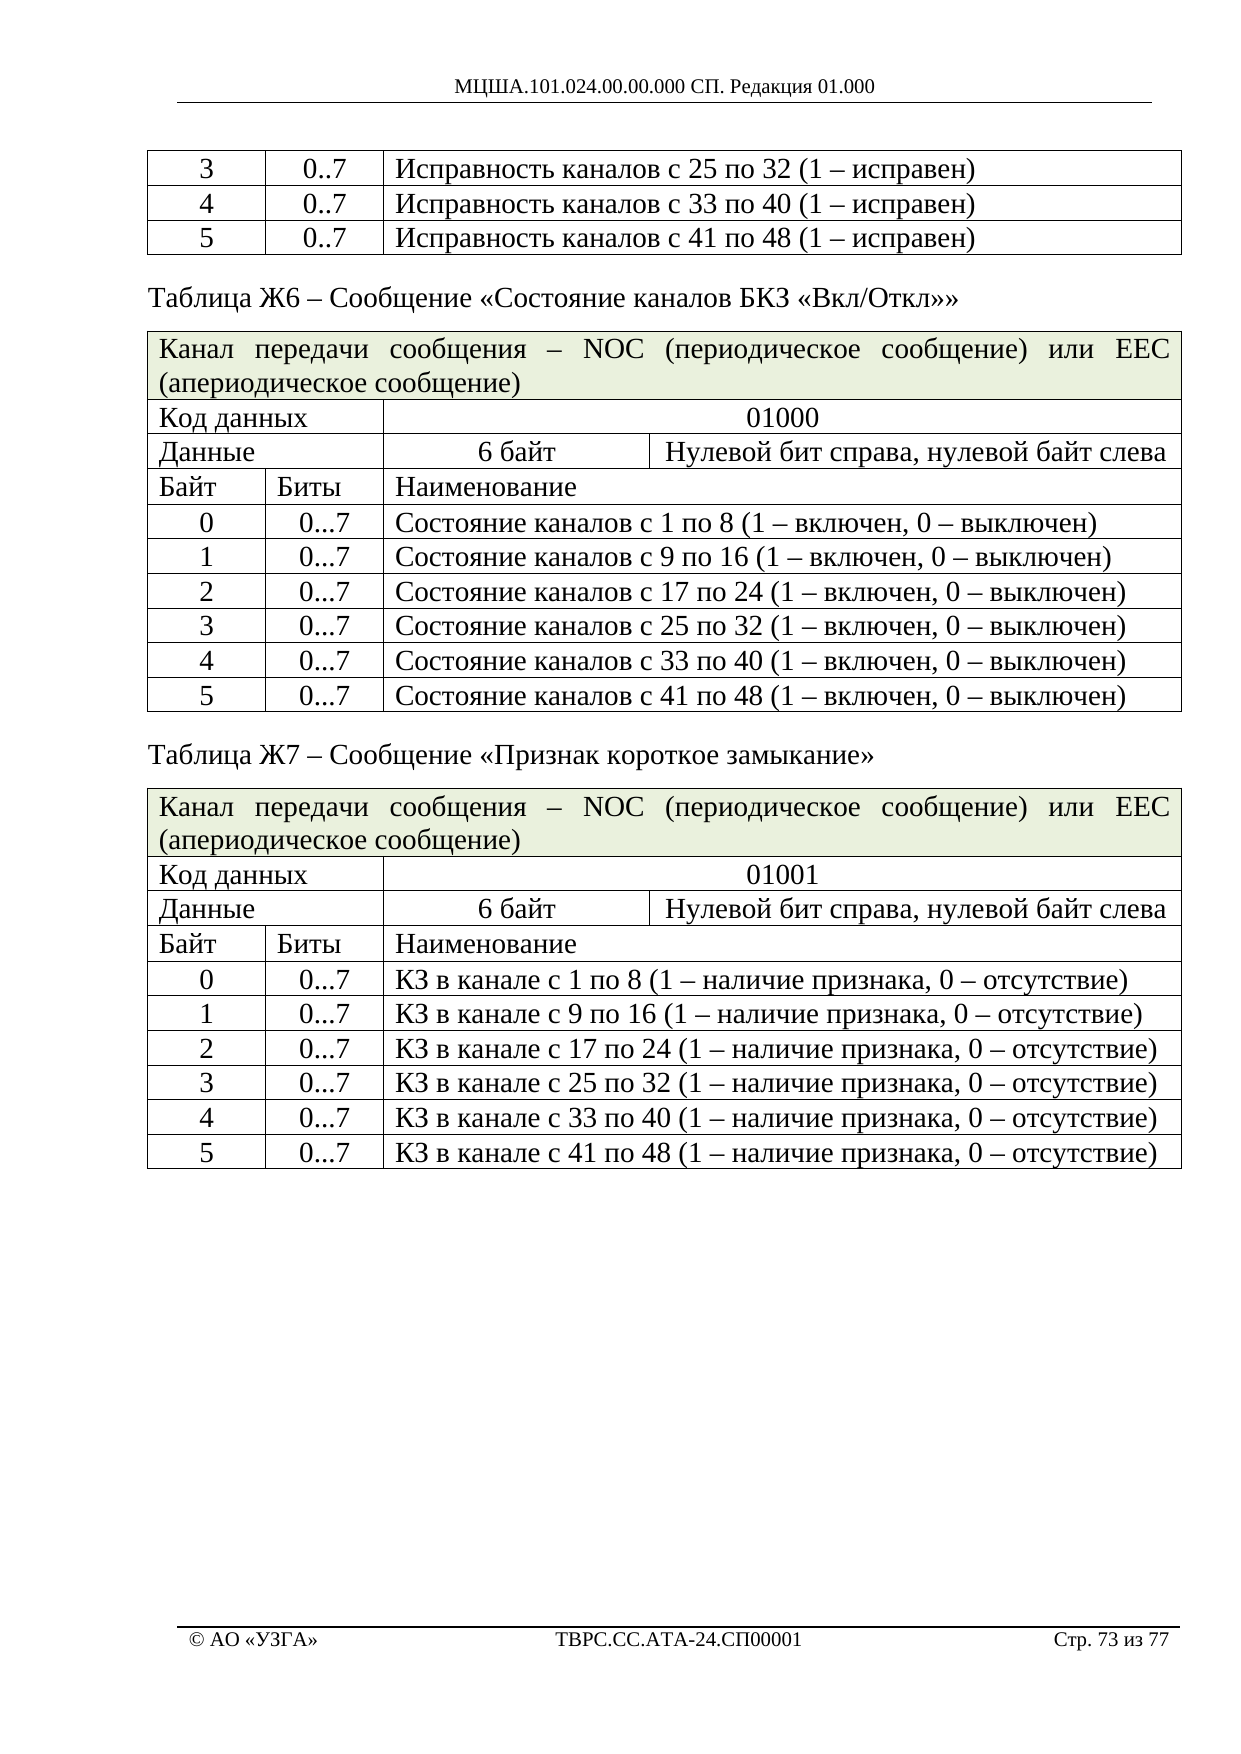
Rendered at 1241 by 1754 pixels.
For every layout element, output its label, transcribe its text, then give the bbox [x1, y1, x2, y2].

text Таблица Ж6 – Сообщение «Состояние каналов БКЗ «»» [148, 280, 1152, 314]
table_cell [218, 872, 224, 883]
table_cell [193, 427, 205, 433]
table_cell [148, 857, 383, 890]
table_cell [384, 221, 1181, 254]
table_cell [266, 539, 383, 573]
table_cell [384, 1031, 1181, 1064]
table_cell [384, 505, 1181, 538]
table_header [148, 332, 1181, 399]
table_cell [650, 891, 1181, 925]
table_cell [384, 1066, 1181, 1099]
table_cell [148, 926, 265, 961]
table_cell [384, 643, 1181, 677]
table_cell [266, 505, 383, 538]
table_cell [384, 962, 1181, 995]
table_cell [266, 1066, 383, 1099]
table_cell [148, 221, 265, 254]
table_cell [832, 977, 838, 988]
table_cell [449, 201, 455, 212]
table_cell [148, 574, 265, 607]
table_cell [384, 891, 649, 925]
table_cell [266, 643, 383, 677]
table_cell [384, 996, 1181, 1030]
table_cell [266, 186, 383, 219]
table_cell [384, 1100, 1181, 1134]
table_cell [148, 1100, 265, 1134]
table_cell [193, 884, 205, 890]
text Таблица Ж7 – Сообщение «Признак » [148, 737, 1152, 771]
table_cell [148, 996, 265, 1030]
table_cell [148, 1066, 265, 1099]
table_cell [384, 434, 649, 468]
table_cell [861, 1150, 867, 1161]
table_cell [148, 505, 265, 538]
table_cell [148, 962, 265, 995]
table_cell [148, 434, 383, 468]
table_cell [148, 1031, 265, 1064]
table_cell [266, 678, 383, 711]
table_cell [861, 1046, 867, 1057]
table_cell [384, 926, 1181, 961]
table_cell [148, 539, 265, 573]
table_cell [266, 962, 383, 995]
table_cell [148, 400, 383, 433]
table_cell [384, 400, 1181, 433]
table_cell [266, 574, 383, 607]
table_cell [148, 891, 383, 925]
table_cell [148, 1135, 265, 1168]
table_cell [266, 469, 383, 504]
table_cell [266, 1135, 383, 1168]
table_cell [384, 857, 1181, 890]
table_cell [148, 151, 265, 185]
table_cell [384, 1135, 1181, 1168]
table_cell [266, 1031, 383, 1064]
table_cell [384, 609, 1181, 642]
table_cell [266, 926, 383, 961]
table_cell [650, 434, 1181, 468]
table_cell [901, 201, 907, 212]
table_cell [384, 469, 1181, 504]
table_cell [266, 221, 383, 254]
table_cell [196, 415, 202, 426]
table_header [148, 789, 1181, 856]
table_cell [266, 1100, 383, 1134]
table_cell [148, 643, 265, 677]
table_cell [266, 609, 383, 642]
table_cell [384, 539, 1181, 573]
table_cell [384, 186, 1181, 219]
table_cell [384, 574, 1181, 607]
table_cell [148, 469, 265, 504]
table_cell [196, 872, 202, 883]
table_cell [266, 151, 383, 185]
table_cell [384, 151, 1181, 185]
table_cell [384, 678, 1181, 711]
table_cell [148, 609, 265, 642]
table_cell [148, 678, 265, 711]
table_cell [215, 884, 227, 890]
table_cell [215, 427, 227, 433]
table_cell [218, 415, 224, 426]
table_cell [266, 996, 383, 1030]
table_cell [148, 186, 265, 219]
